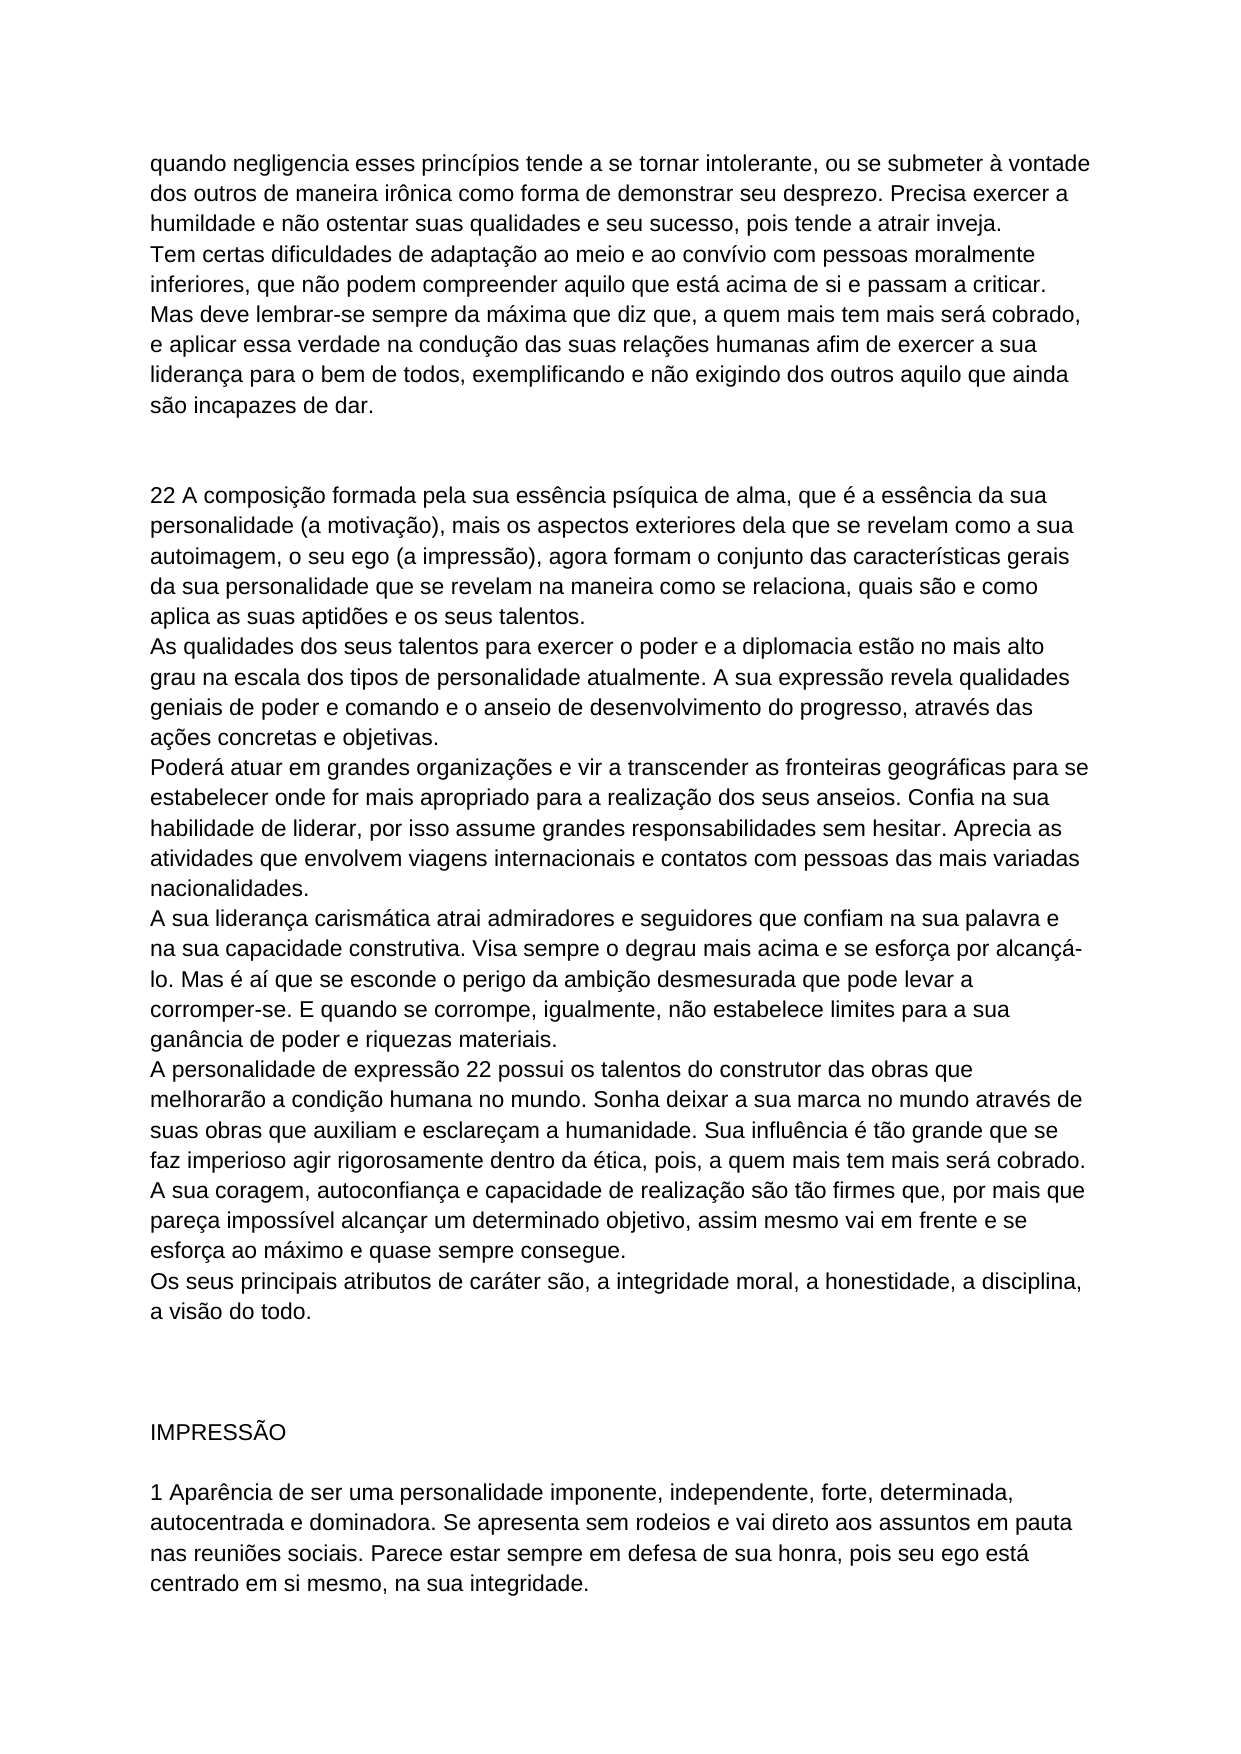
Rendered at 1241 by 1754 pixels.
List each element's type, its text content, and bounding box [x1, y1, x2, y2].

text As qualidades dos seus talentos para exercer o poder e a diplomacia estão no mais alto grau na escala dos tipos de personalidade atualmente. A sua expressão revela qualidades geniais de poder e comando e o anseio de desenvolvimento do progresso, através das ações concretas e objetivas. [150, 633, 1090, 750]
text A personalidade de expressão 22 possui os talentos do construtor das obras que melhorarão a condição humana no mundo. Sonha deixar a sua marca no mundo através de suas obras que auxiliam e esclareçam a humanidade. Sua influência é tão grande que se faz imperioso agir rigorosamente dentro da ética, pois, a quem mais tem mais será cobrado. [150, 1056, 1090, 1173]
text A sua coragem, autoconfiança e capacidade de realização são tão firmes que, por mais que pareça impossível alcançar um determinado objetivo, assim mesmo vai em frente e se esforça ao máximo e quase sempre consegue. [150, 1177, 1090, 1264]
text IMPRESSÃO [150, 1419, 1090, 1445]
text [150, 150, 1090, 237]
text A sua liderança carismática atrai admiradores e seguidores que confiam na sua palavra e na sua capacidade construtiva. Visa sempre o degrau mais acima e se esforça por alcançá-lo. Mas é aí que se esconde o perigo da ambição desmesurada que pode levar a corromper-se. E quando se corrompe, igualmente, não estabelece limites para a sua ganância de poder e riquezas materiais. [150, 905, 1090, 1052]
text Tem certas dificuldades de adaptação ao meio e ao convívio com pessoas moralmente inferiores, que não podem compreender aquilo que está acima de si e passam a criticar. Mas deve lembrar-se sempre da máxima que diz que, a quem mais tem mais será cobrado, e aplicar essa verdade na condução das suas relações humanas afim de exercer a sua liderança para o bem de todos, exemplificando e não exigindo dos outros aquilo que ainda são incapazes de dar. [150, 241, 1090, 418]
text Poderá atuar em grandes organizações e vir a transcender as fronteiras geográficas para se estabelecer onde for mais apropriado para a realização dos seus anseios. Confia na sua habilidade de liderar, por isso assume grandes responsabilidades sem hesitar. Aprecia as atividades que envolvem viagens internacionais e contatos com pessoas das mais variadas nacionalidades. [150, 754, 1090, 901]
text 1 Aparência de ser uma personalidade imponente, independente, forte, determinada, autocentrada e dominadora. Se apresenta sem rodeios e vai direto aos assuntos em pauta nas reuniões sociais. Parece estar sempre em defesa de sua honra, pois seu ego está centrado em si mesmo, na sua integridade. [150, 1479, 1090, 1596]
text Os seus principais atributos de caráter são, a integridade moral, a honestidade, a disciplina, a visão do todo. [150, 1268, 1090, 1324]
text 22 A composição formada pela sua essência psíquica de alma, que é a essência da sua personalidade (a motivação), mais os aspectos exteriores dela que se revelam como a sua autoimagem, o seu ego (a impressão), agora formam o conjunto das características gerais da sua personalidade que se revelam na maneira como se relaciona, quais são e como aplica as suas aptidões e os seus talentos. [150, 482, 1090, 629]
